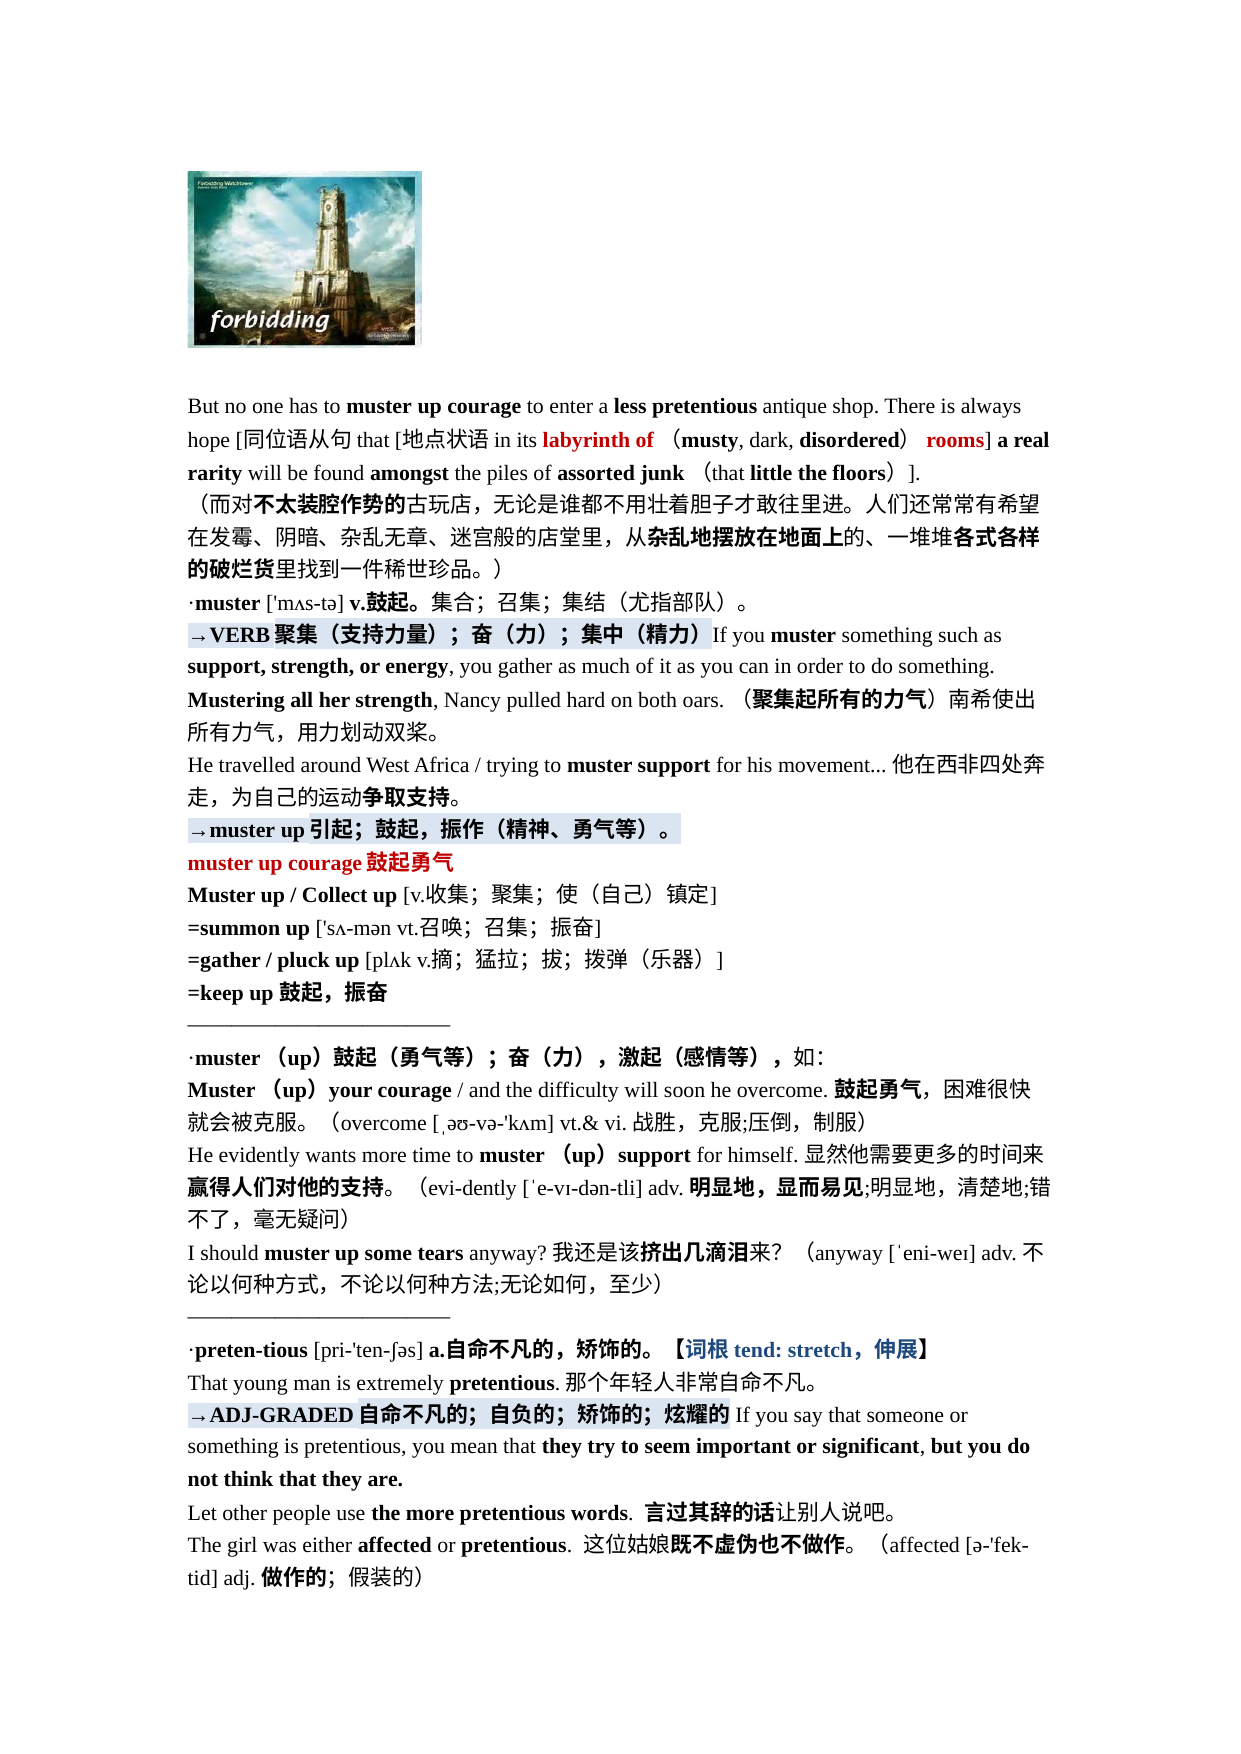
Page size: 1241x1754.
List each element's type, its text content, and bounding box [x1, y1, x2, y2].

text ·preten-tious [pri-'ten-ʃәs] a.自命不凡的，矫饰的。【词根tend: stretch，伸展】 [187, 1332, 1053, 1364]
text ———————————— [187, 1299, 1053, 1332]
text That young man is extremely pretentious. 那个年轻人非常自命不凡。 [187, 1364, 1053, 1397]
text The girl was either affected or pretentious. 这位姑娘既不虚伪也不做作。（affected [ə-'fek-tid] adj. 做作的；假装的） [187, 1527, 1053, 1592]
text →ADJ-GRADED自命不凡的；自负的；矫饰的；炫耀的 If you say that someone or something is pretentious, you mean that they try to seem important or significant, but you do not think that they are. [187, 1397, 1053, 1494]
text →muster up引起；鼓起，振作（精神、勇气等）。 [187, 812, 1053, 844]
text Let other people use the more pretentious words. 言过其辞的话让别人说吧。 [187, 1494, 1053, 1527]
text Muster （up）your courage / and the difficulty will soon he overcome. 鼓起勇气，困难很快就会被克服。（overcome [ˌəʊ-və-'kʌm] vt.& vi. 战胜，克服;压倒，制服） [187, 1072, 1053, 1137]
text =keep up 鼓起，振奋 [187, 974, 1053, 1007]
text ———————————— [187, 1007, 1053, 1039]
text =summon up ['sʌ-mən vt.召唤；召集；振奋] [187, 909, 1053, 942]
text But no one has to muster up courage to enter a less pretentious antique shop. There is always hope [同位语从句that [地点状语in its labyrinth of （musty, dark, disordered） rooms] a real rarity will be found amongst the piles of assorted junk （that little the floors）]. [187, 389, 1053, 487]
text He evidently wants more time to muster （up）support for himself. 显然他需要更多的时间来赢得人们对他的支持。（evi-dently [ˈe-vɪ-dən-tli] adv. 明显地，显而易见;明显地，清楚地;错不了，毫无疑问） [187, 1137, 1053, 1234]
text →VERB聚集（支持力量）；奋（力）；集中（精力）If you muster something such as support, strength, or energy, you gather as much of it as you can in order to do something. [187, 617, 1053, 682]
text He travelled around West Africa / trying to muster support for his movement... 他在西非四处奔走，为自己的运动争取支持。 [187, 747, 1053, 812]
text （而对不太装腔作势的古玩店，无论是谁都不用壮着胆子才敢往里进。人们还常常有希望在发霉、阴暗、杂乱无章、迷宫般的店堂里，从杂乱地摆放在地面上的、一堆堆各式各样的破烂货里找到一件稀世珍品。） [187, 487, 1053, 584]
text Mustering all her strength, Nancy pulled hard on both oars. （聚集起所有的力气）南希使出所有力气，用力划动双桨。 [187, 682, 1053, 747]
text Muster up / Collect up [v.收集；聚集；使（自己）镇定] [187, 877, 1053, 909]
text ·muster （up）鼓起（勇气等）；奋（力），激起（感情等），如： [187, 1039, 1053, 1072]
text ·muster ['mʌs-tә] v.鼓起。集合；召集；集结（尤指部队）。 [187, 584, 1053, 617]
picture [187, 171, 422, 348]
text I should muster up some tears anyway? 我还是该挤出几滴泪来？（anyway [ˈeni-weɪ] adv. 不论以何种方式，不论以何种方法;无论如何，至少） [187, 1234, 1053, 1299]
text muster up courage鼓起勇气 [187, 844, 1053, 877]
text =gather / pluck up [plʌk v.摘；猛拉；拔；拨弹（乐器）] [187, 942, 1053, 974]
